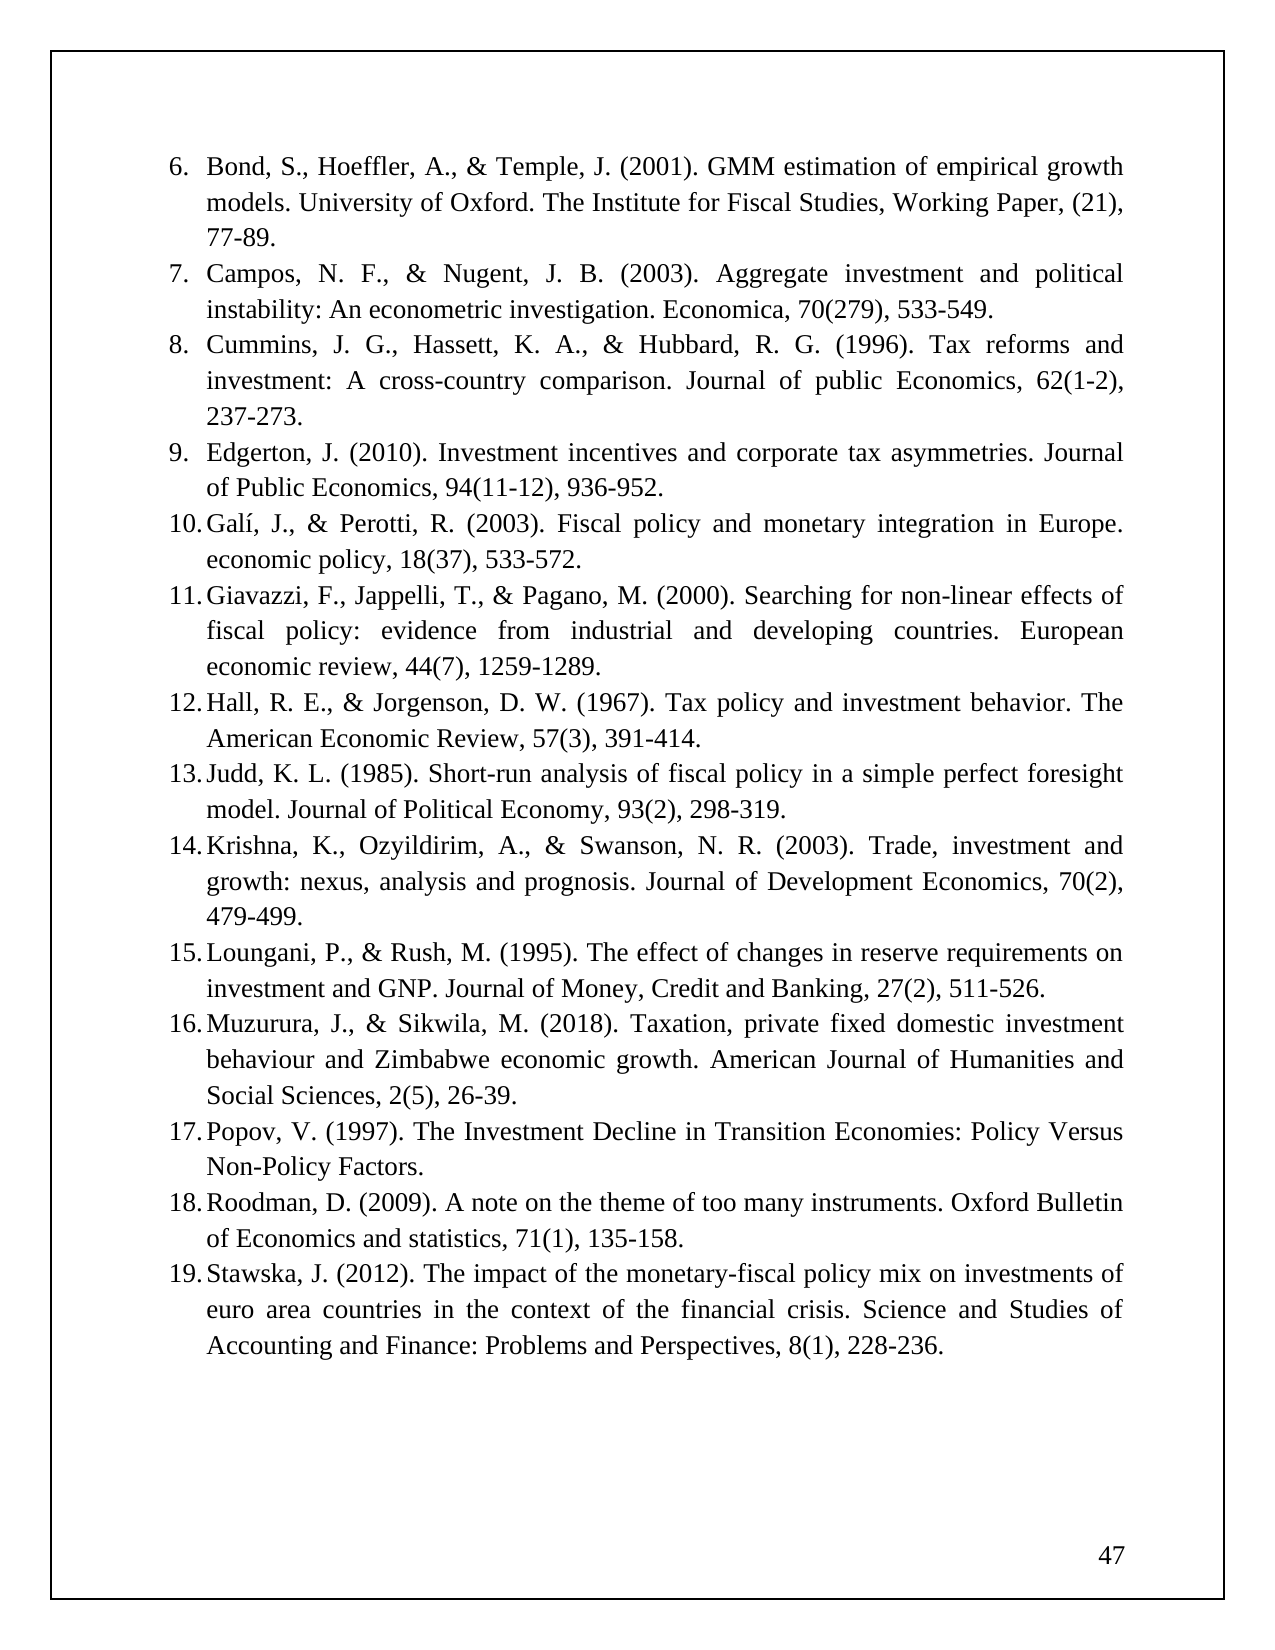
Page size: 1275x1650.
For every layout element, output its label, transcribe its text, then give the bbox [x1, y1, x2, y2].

list Muzurura, J., & Sikwila, M. (2018). Taxation, private fixed domestic investment behaviour and Zimbabwe economic growth. American Journal of Humanities and Social Sciences, 2(5), 26-39. [169, 1007, 1125, 1110]
list Loungani, P., & Rush, M. (1995). The effect of changes in reserve requirements on investment and GNP. Journal of Money, Credit and Banking, 27(2), 511-526. [169, 936, 1125, 1003]
list Popov, V. (1997). The Investment Decline in Transition Economies: Policy Versus Non-Policy Factors. [169, 1115, 1125, 1182]
list Hall, R. E., & Jorgenson, D. W. (1967). Tax policy and investment behavior. The American Economic Review, 57(3), 391-414. [169, 686, 1125, 753]
list Judd, K. L. (1985). Short-run analysis of fiscal policy in a simple perfect foresight model. Journal of Political Economy, 93(2), 298-319. [169, 757, 1125, 824]
list Stawska, J. (2012). The impact of the monetary-fiscal policy mix on investments of euro area countries in the context of the financial crisis. Science and Studies of Accounting and Finance: Problems and Perspectives, 8(1), 228-236. [169, 1258, 1125, 1360]
list Campos, N. F., & Nugent, J. B. (2003). Aggregate investment and political instability: An econometric investigation. Economica, 70(279), 533-549. [169, 257, 1125, 324]
list Edgerton, J. (2010). Investment incentives and corporate tax asymmetries. Journal of Public Economics, 94(11-12), 936-952. [169, 436, 1125, 503]
list Giavazzi, F., Jappelli, T., & Pagano, M. (2000). Searching for non-linear effects of fiscal policy: evidence from industrial and developing countries. European economic review, 44(7), 1259-1289. [169, 579, 1125, 681]
list Galí, J., & Perotti, R. (2003). Fiscal policy and monetary integration in Europe. economic policy, 18(37), 533-572. [169, 507, 1125, 574]
list Cummins, J. G., Hassett, K. A., & Hubbard, R. G. (1996). Tax reforms and investment: A cross-country comparison. Journal of public Economics, 62(1-2), 237-273. [169, 329, 1125, 431]
list Roodman, D. (2009). A note on the theme of too many instruments. Oxford Bulletin of Economics and statistics, 71(1), 135-158. [169, 1186, 1125, 1253]
list Bond, S., Hoeffler, A., & Temple, J. (2001). GMM estimation of empirical growth models. University of Oxford. The Institute for Fiscal Studies, Working Paper, (21), 77-89. [169, 150, 1125, 253]
list Krishna, K., Ozyildirim, A., & Swanson, N. R. (2003). Trade, investment and growth: nexus, analysis and prognosis. Journal of Development Economics, 70(2), 479-499. [169, 829, 1125, 931]
